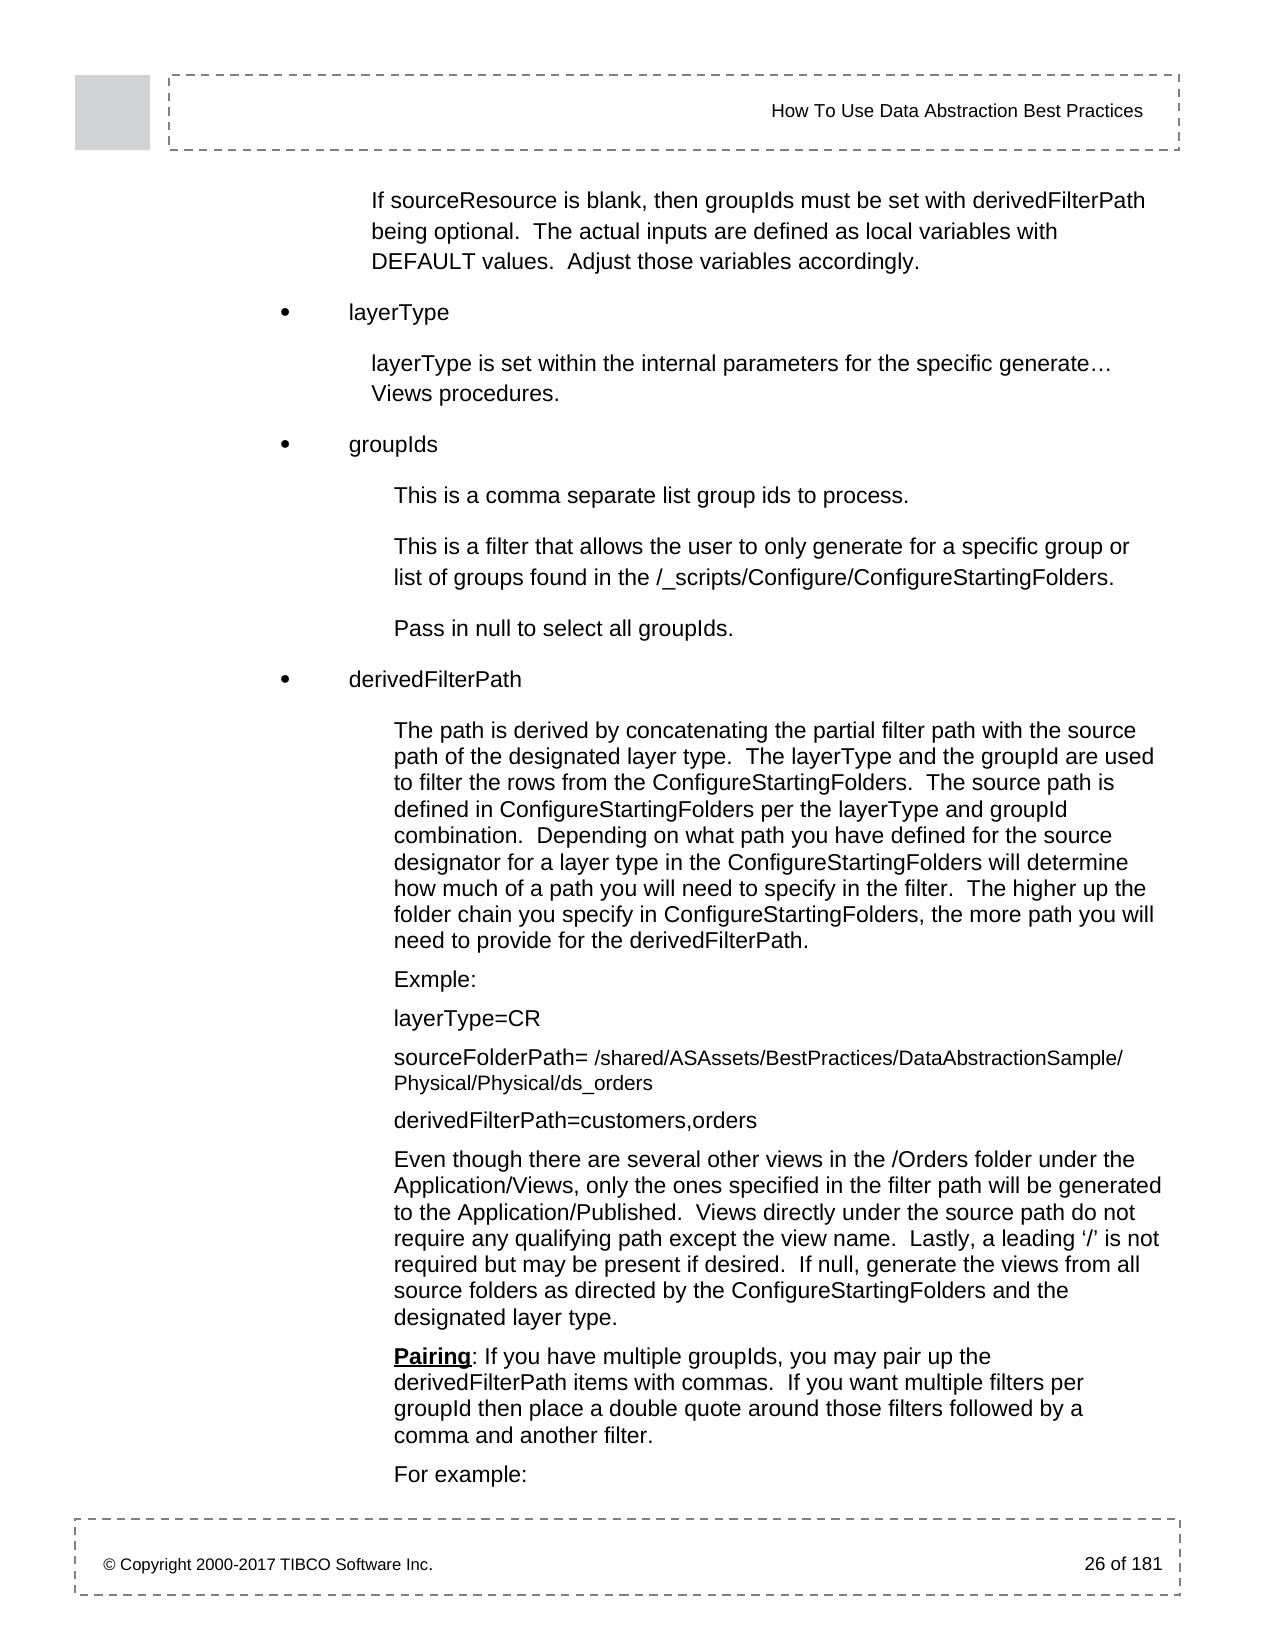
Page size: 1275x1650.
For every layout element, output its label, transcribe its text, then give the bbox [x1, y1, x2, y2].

text layerType=CR [394, 1005, 1162, 1032]
text derivedFilterPath=customers,orders [394, 1107, 1162, 1133]
text For example: [394, 1461, 1162, 1487]
text Even though there are several other views in the /Orders folder under the Application/Views, only the ones specified in the filter path will be generated to the Application/Published. Views directly under the source path do not require any qualifying path except the view name. Lastly, a leading ‘/’ is not required but may be present if desired. If null, generate the views from all source folders as directed by the ConfigureStartingFolders and the designated layer type. [394, 1146, 1162, 1330]
list groupIds [281, 431, 1161, 458]
list derivedFilterPath [281, 666, 1161, 692]
list layerType [281, 299, 1161, 325]
text Exmple: [394, 966, 1162, 993]
text If sourceResource is blank, then groupIds must be set with derivedFilterPath being optional. The actual inputs are defined as local variables with DEFAULT values. Adjust those variables accordingly. [371, 187, 1161, 274]
text sourceFolderPath= /shared/ASAssets/BestPractices/DataAbstractionSample/ Physical/Physical/ds_orders [394, 1044, 1162, 1094]
text layerType is set within the internal parameters for the specific generate…Views procedures. [371, 350, 1161, 407]
text This is a comma separate list group ids to process. [394, 482, 1161, 509]
text This is a filter that allows the user to only generate for a specific group or list of groups found in the /_scripts/Configure/ConfigureStartingFolders. [394, 533, 1161, 590]
text Pass in null to select all groupIds. [394, 614, 1161, 641]
text The path is derived by concatenating the partial filter path with the source path of the designated layer type. The layerType and the groupId are used to filter the rows from the ConfigureStartingFolders. The source path is defined in ConfigureStartingFolders per the layerType and groupId combination. Depending on what path you have defined for the source designator for a layer type in the ConfigureStartingFolders will determine how much of a path you will need to specify in the filter. The higher up the folder chain you specify in ConfigureStartingFolders, the more path you will need to provide for the derivedFilterPath. [394, 717, 1162, 954]
text Pairing: If you have multiple groupIds, you may pair up the derivedFilterPath items with commas. If you want multiple filters per groupId then place a double quote around those filters followed by a comma and another filter. [394, 1343, 1162, 1448]
